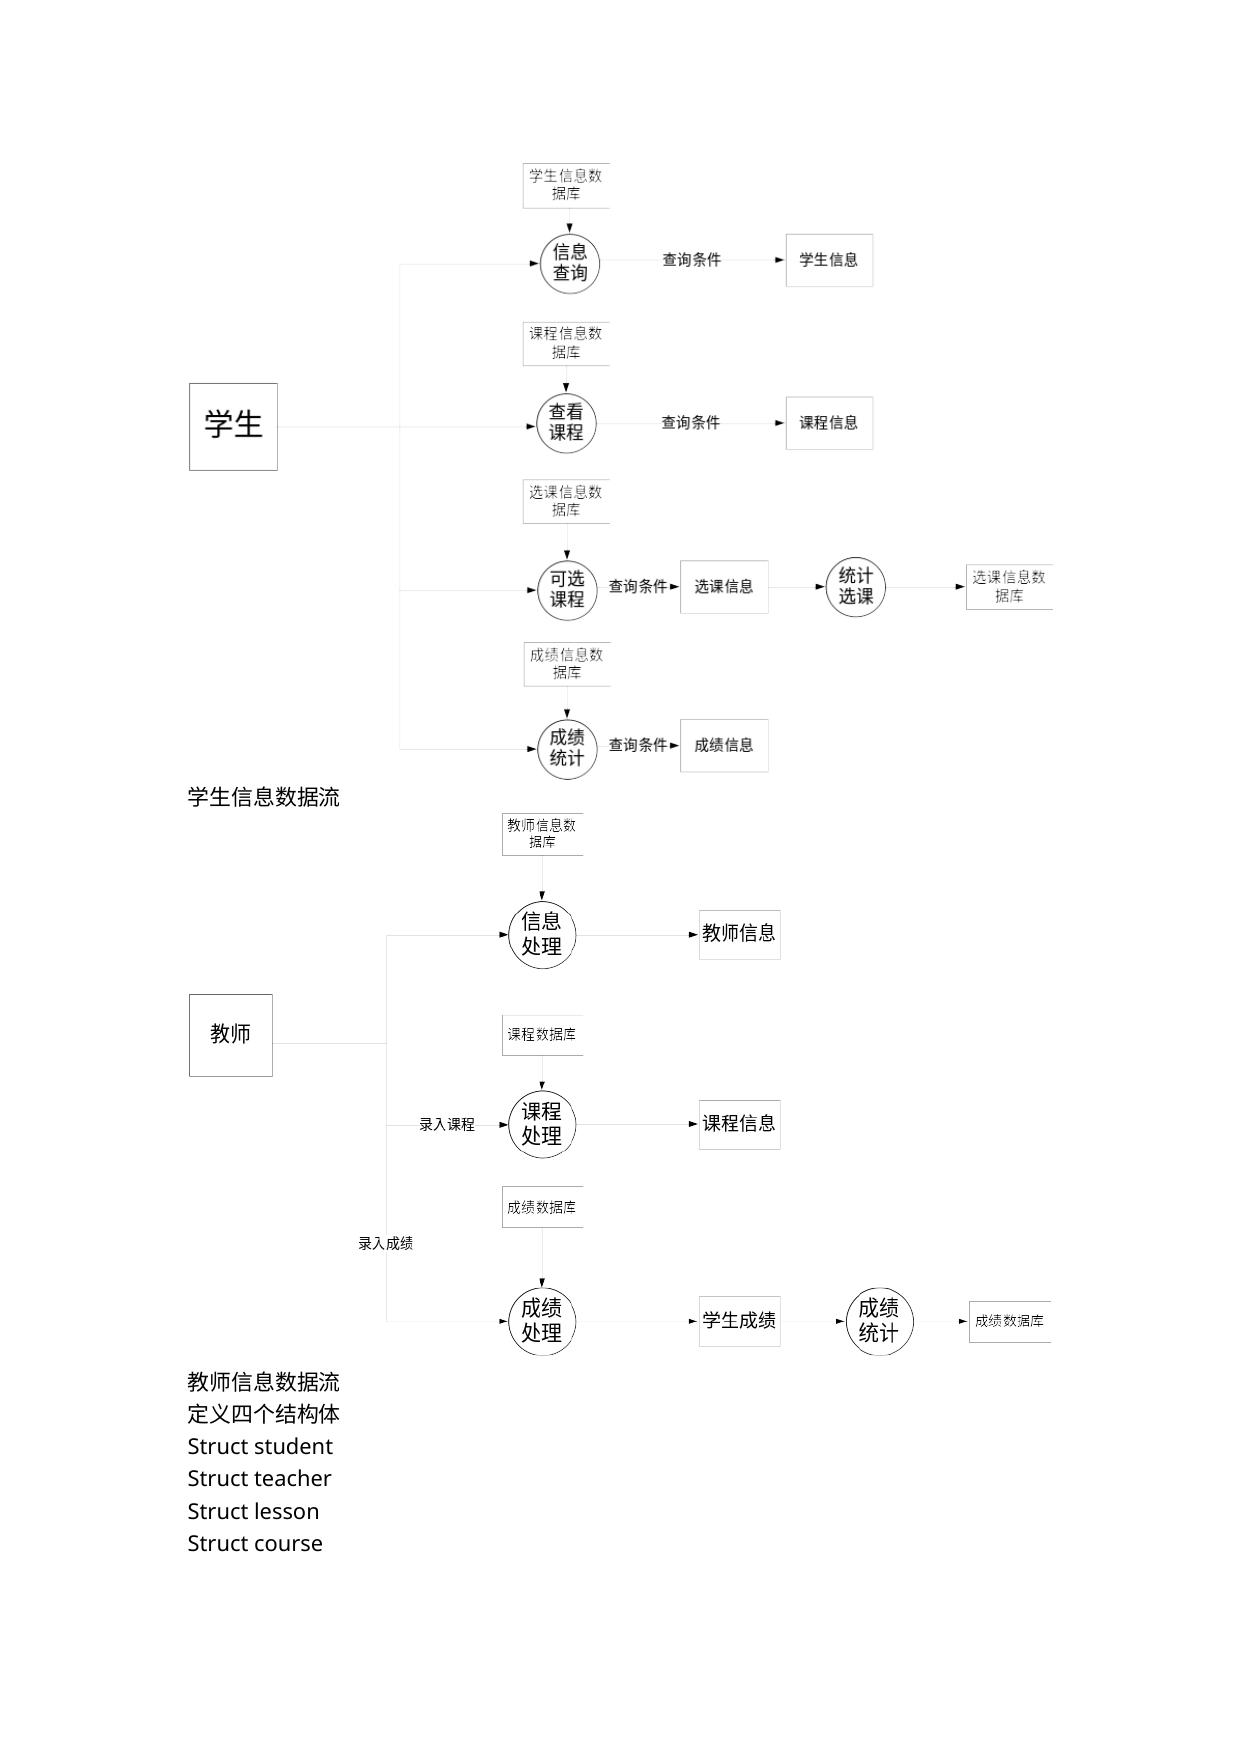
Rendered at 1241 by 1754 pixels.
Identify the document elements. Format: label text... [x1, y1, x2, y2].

text 学生信息数据流 [187, 779, 1053, 812]
text Struct course [187, 1527, 1053, 1559]
text Struct student [187, 1429, 1053, 1462]
text 定义四个结构体 [187, 1397, 1053, 1429]
text Struct lesson [187, 1494, 1053, 1527]
text 教师信息数据流 [187, 1364, 1053, 1397]
text Struct teacher [187, 1462, 1053, 1494]
